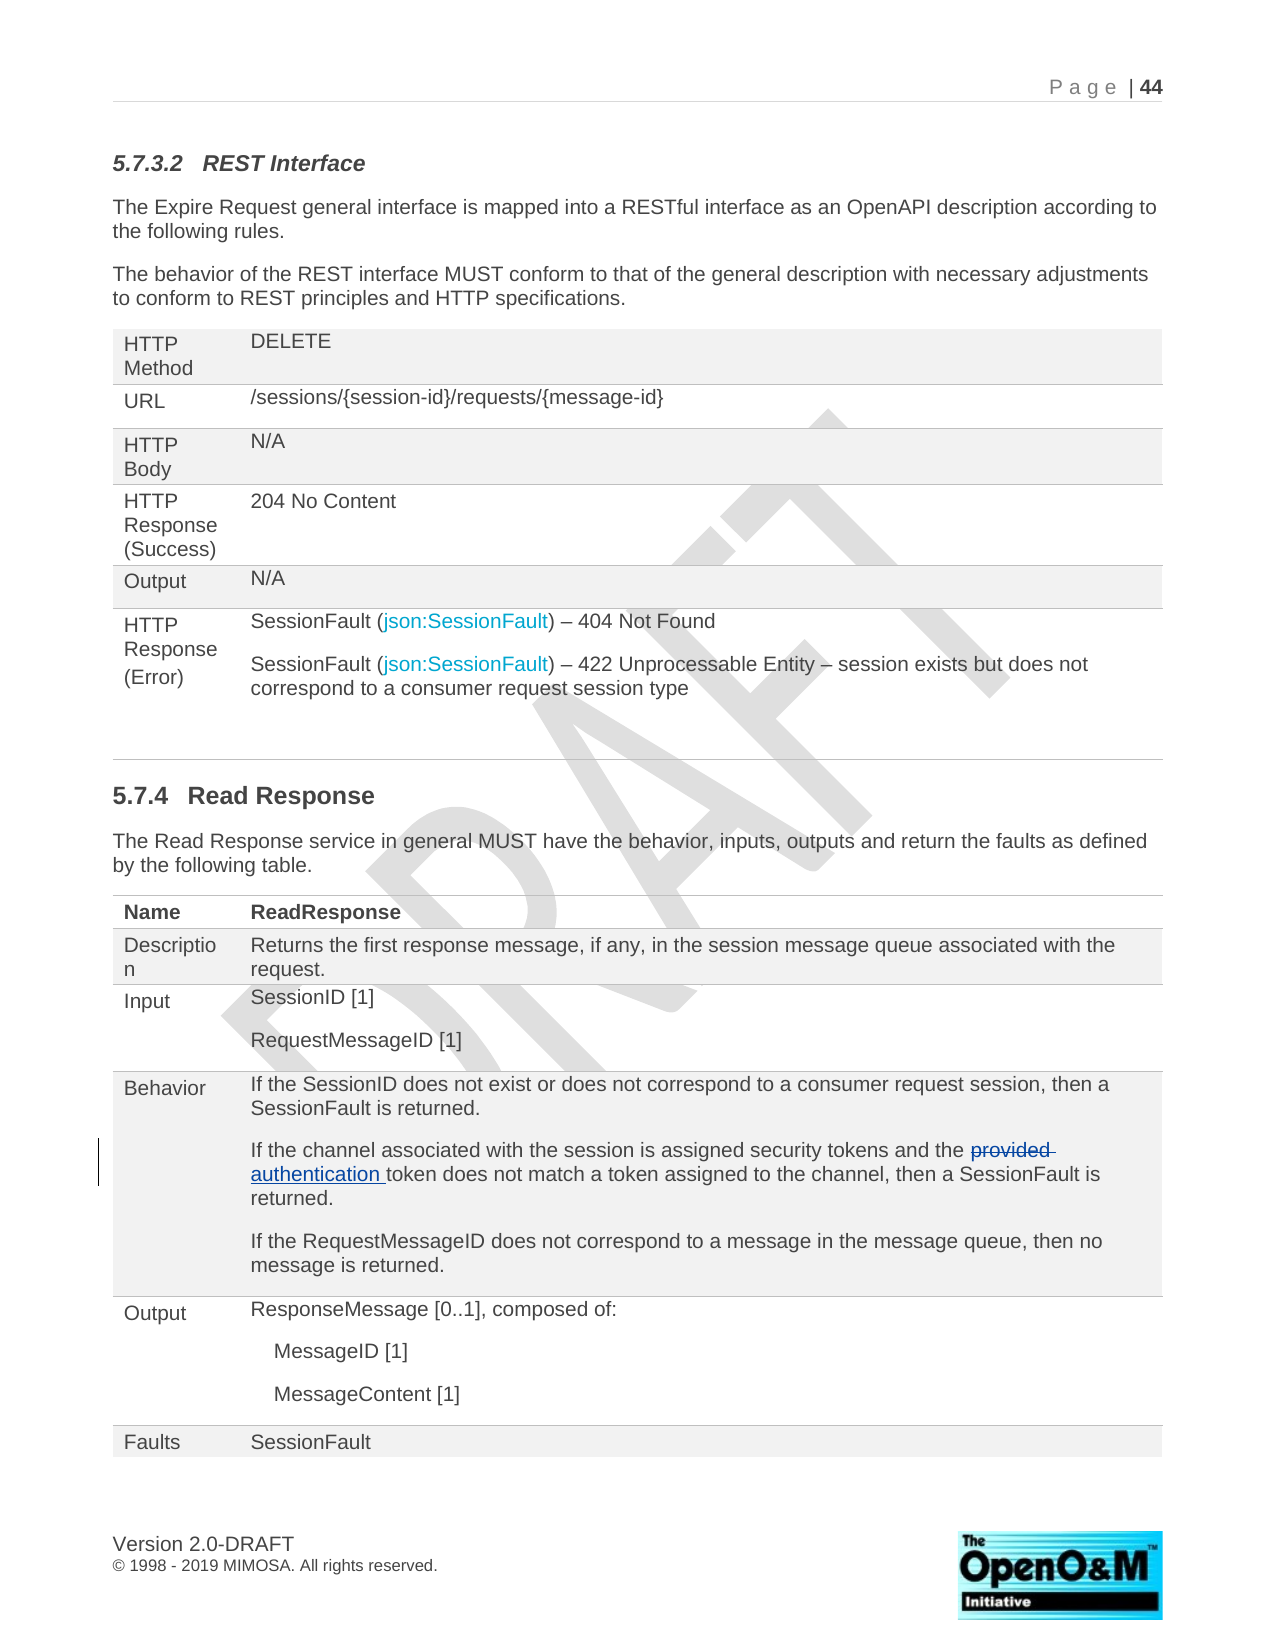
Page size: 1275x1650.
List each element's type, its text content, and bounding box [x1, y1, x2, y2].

subtitle Read Response [112, 781, 1162, 810]
table_cell SessionFault [239, 1426, 1162, 1457]
table_cell Input [113, 985, 239, 1071]
table_cell URL [113, 385, 239, 428]
table_cell 204 No Content [239, 485, 1162, 564]
table_header DELETE [239, 329, 1162, 384]
subtitle REST Interface [112, 150, 1162, 176]
table_cell Faults [113, 1426, 239, 1457]
table_header Name [113, 896, 239, 928]
table_header HTTP Method [113, 329, 239, 384]
table_cell /sessions/{session-id}/requests/{message-id} [239, 385, 1162, 428]
table_cell SessionFault (json:SessionFault) – 404 Not Found SessionFault (json:SessionFault) – 422 Unprocessable Entity – session exists but does not correspond to a consumer request session type [239, 609, 1162, 759]
table_cell Output [113, 1297, 239, 1425]
text The Expire Request general interface is mapped into a RESTful interface as an OpenAPI description according to the following rules. [112, 195, 1162, 243]
picture [957, 1531, 1156, 1620]
table_cell Returns the first response message, if any, in the session message queue associated with the request. [239, 929, 1162, 984]
table_cell N/A [239, 566, 1162, 608]
table_cell HTTP Response (Success) [113, 485, 239, 564]
table_cell Output [113, 566, 239, 608]
table_cell HTTP Body [113, 429, 239, 484]
picture [1147, 1537, 1156, 1544]
table_cell ResponseMessage [0..1], composed of: MessageID [1] MessageContent [1] [239, 1297, 1162, 1425]
table_cell SessionID [1] RequestMessageID [1] [239, 985, 1162, 1071]
table_cell Behavior [113, 1072, 239, 1296]
text The Read Response service in general MUST have the behavior, inputs, outputs and return the faults as defined by the following table. [112, 828, 1162, 876]
table_header ReadResponse [239, 896, 1162, 928]
table_cell HTTP Response (Error) [113, 609, 239, 759]
text The behavior of the REST interface MUST conform to that of the general description with necessary adjustments to conform to REST principles and HTTP specifications. [112, 262, 1162, 310]
table_cell N/A [239, 429, 1162, 484]
table_cell If the SessionID does not exist or does not correspond to a consumer request session, then a SessionFault is returned. If the channel associated with the session is assigned security tokens and the token does not match a token assigned to the channel, then a SessionFault is returned. If the RequestMessageID does not correspond to a message in the message queue, then no message is returned. [239, 1072, 1162, 1296]
table_cell Description [113, 929, 239, 984]
